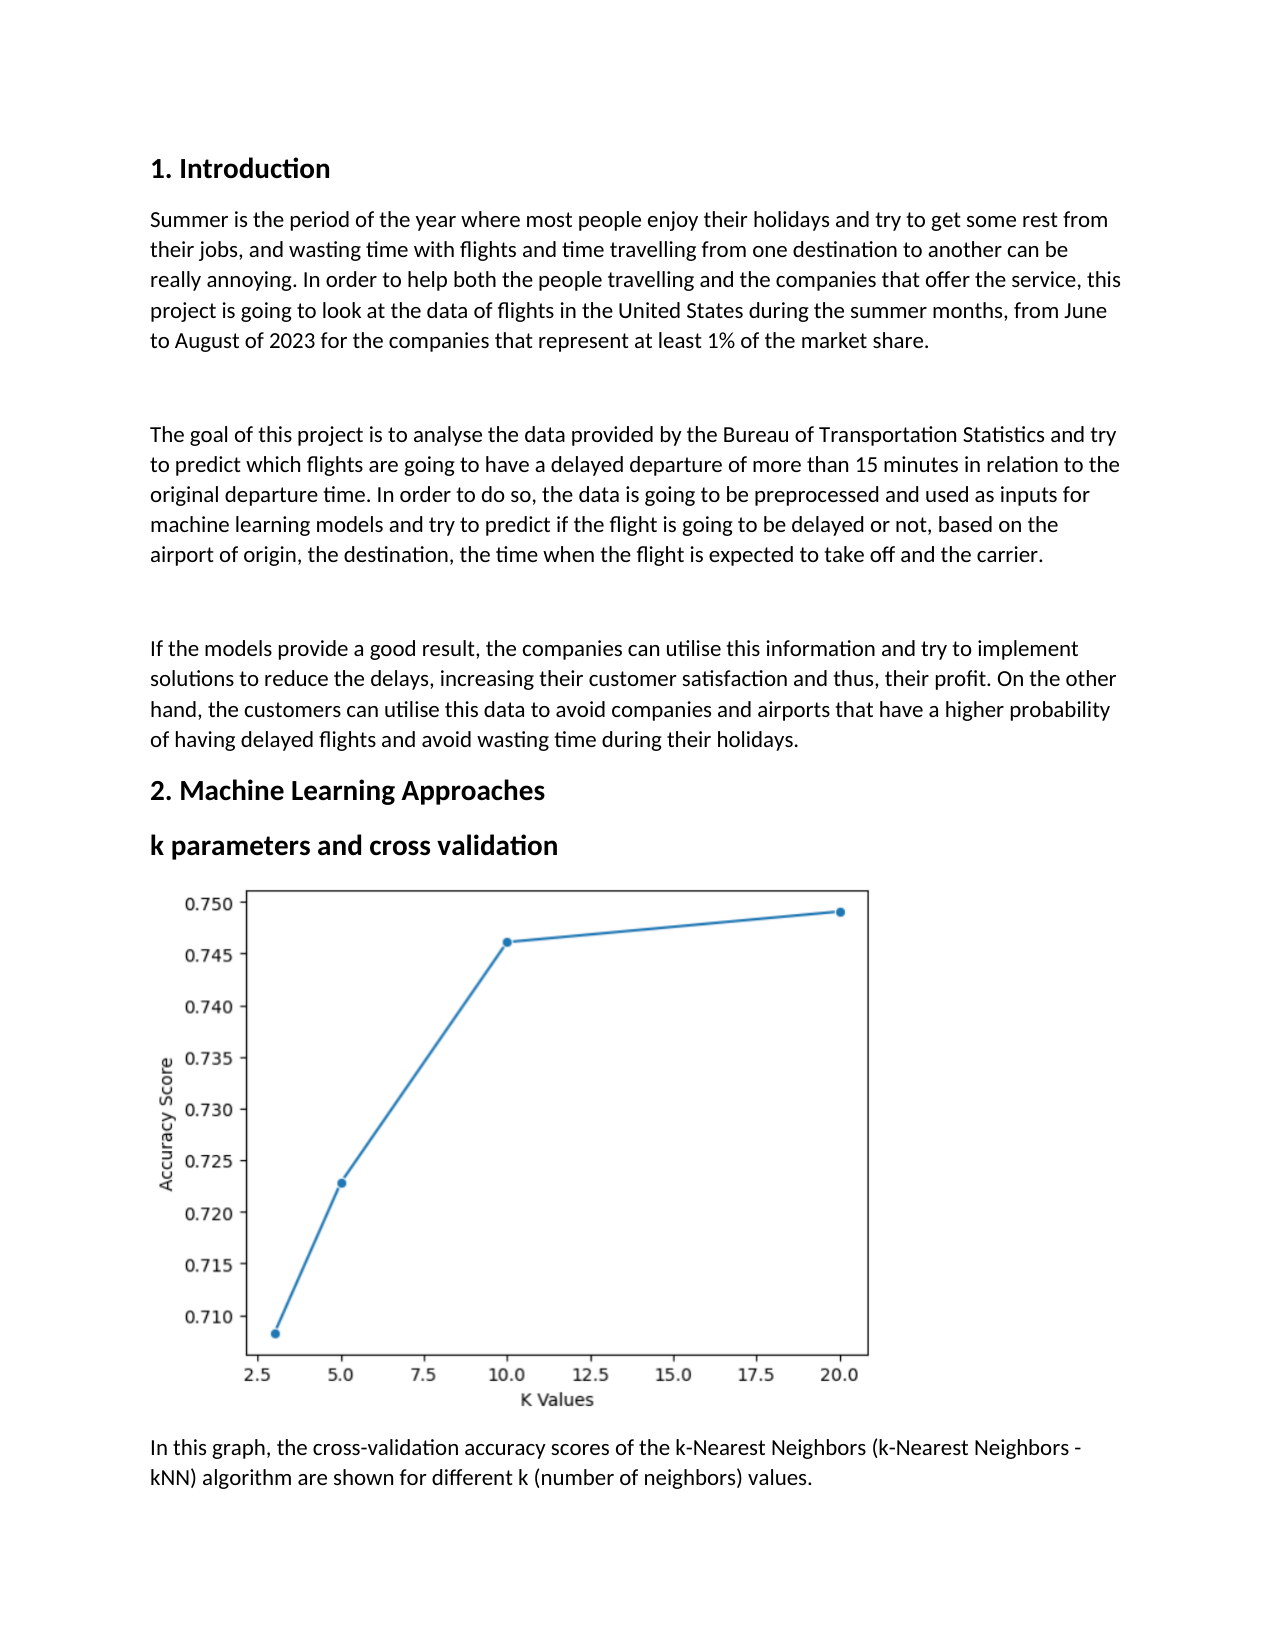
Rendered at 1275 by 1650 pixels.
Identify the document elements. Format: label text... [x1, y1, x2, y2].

picture [150, 882, 874, 1415]
text 1. Introduction [150, 150, 1125, 186]
text 2. Machine Learning Approaches [150, 772, 1125, 807]
text k parameters and cross validation [150, 827, 1125, 862]
text In this graph, the cross-validation accuracy scores of the k-Nearest Neighbors (k-Nearest Neighbors - kNN) algorithm are shown for different k (number of neighbors) values. [150, 1433, 1125, 1492]
text Summer is the period of the year where most people enjoy their holidays and try to get some rest from their jobs, and wasting time with flights and time travelling from one destination to another can be really annoying. In order to help both the people travelling and the companies that offer the service, this project is going to look at the data of flights in the United States during the summer months, from June to August of 2023 for the companies that represent at least 1% of the market share. [150, 205, 1125, 354]
text The goal of this project is to analyse the data provided by the Bureau of Transportation Statistics and try to predict which flights are going to have a delayed departure of more than 15 minutes in relation to the original departure time. In order to do so, the data is going to be preprocessed and used as inputs for machine learning models and try to predict if the flight is going to be delayed or not, based on the airport of origin, the destination, the time when the flight is expected to take off and the carrier. [150, 420, 1125, 568]
text If the models provide a good result, the companies can utilise this information and try to implement solutions to reduce the delays, increasing their customer satisfaction and thus, their profit. On the other hand, the customers can utilise this data to avoid companies and airports that have a higher probability of having delayed flights and avoid wasting time during their holidays. [150, 634, 1125, 753]
